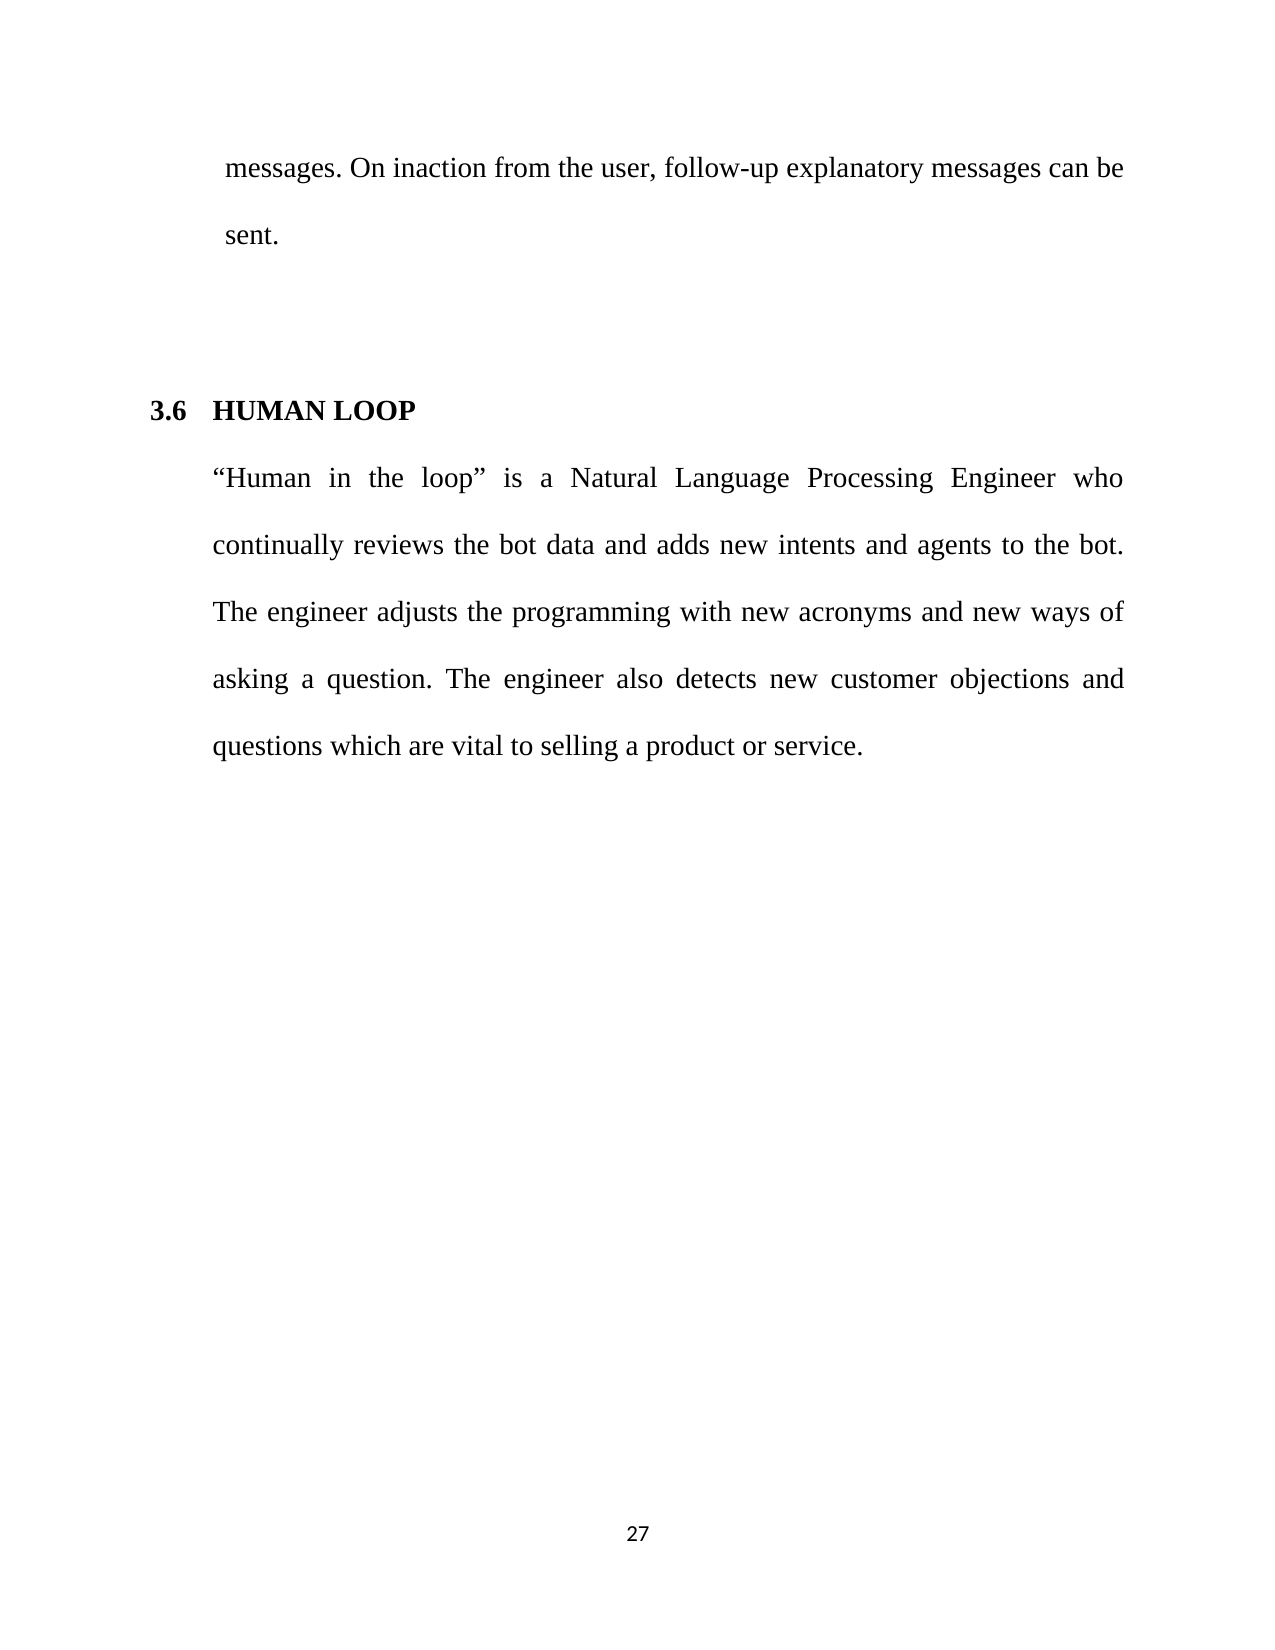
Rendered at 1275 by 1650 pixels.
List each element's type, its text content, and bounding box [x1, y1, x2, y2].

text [225, 150, 1125, 251]
list HUMAN LOOP [150, 393, 1125, 426]
list “Human in the loop” is a Natural Language Processing Engineer who continually reviews the bot data and adds new intents and agents to the bot. The engineer adjusts the programming with new acronyms and new ways of asking a question. The engineer also detects new customer objections and questions which are vital to selling a product or service. [212, 460, 1125, 762]
